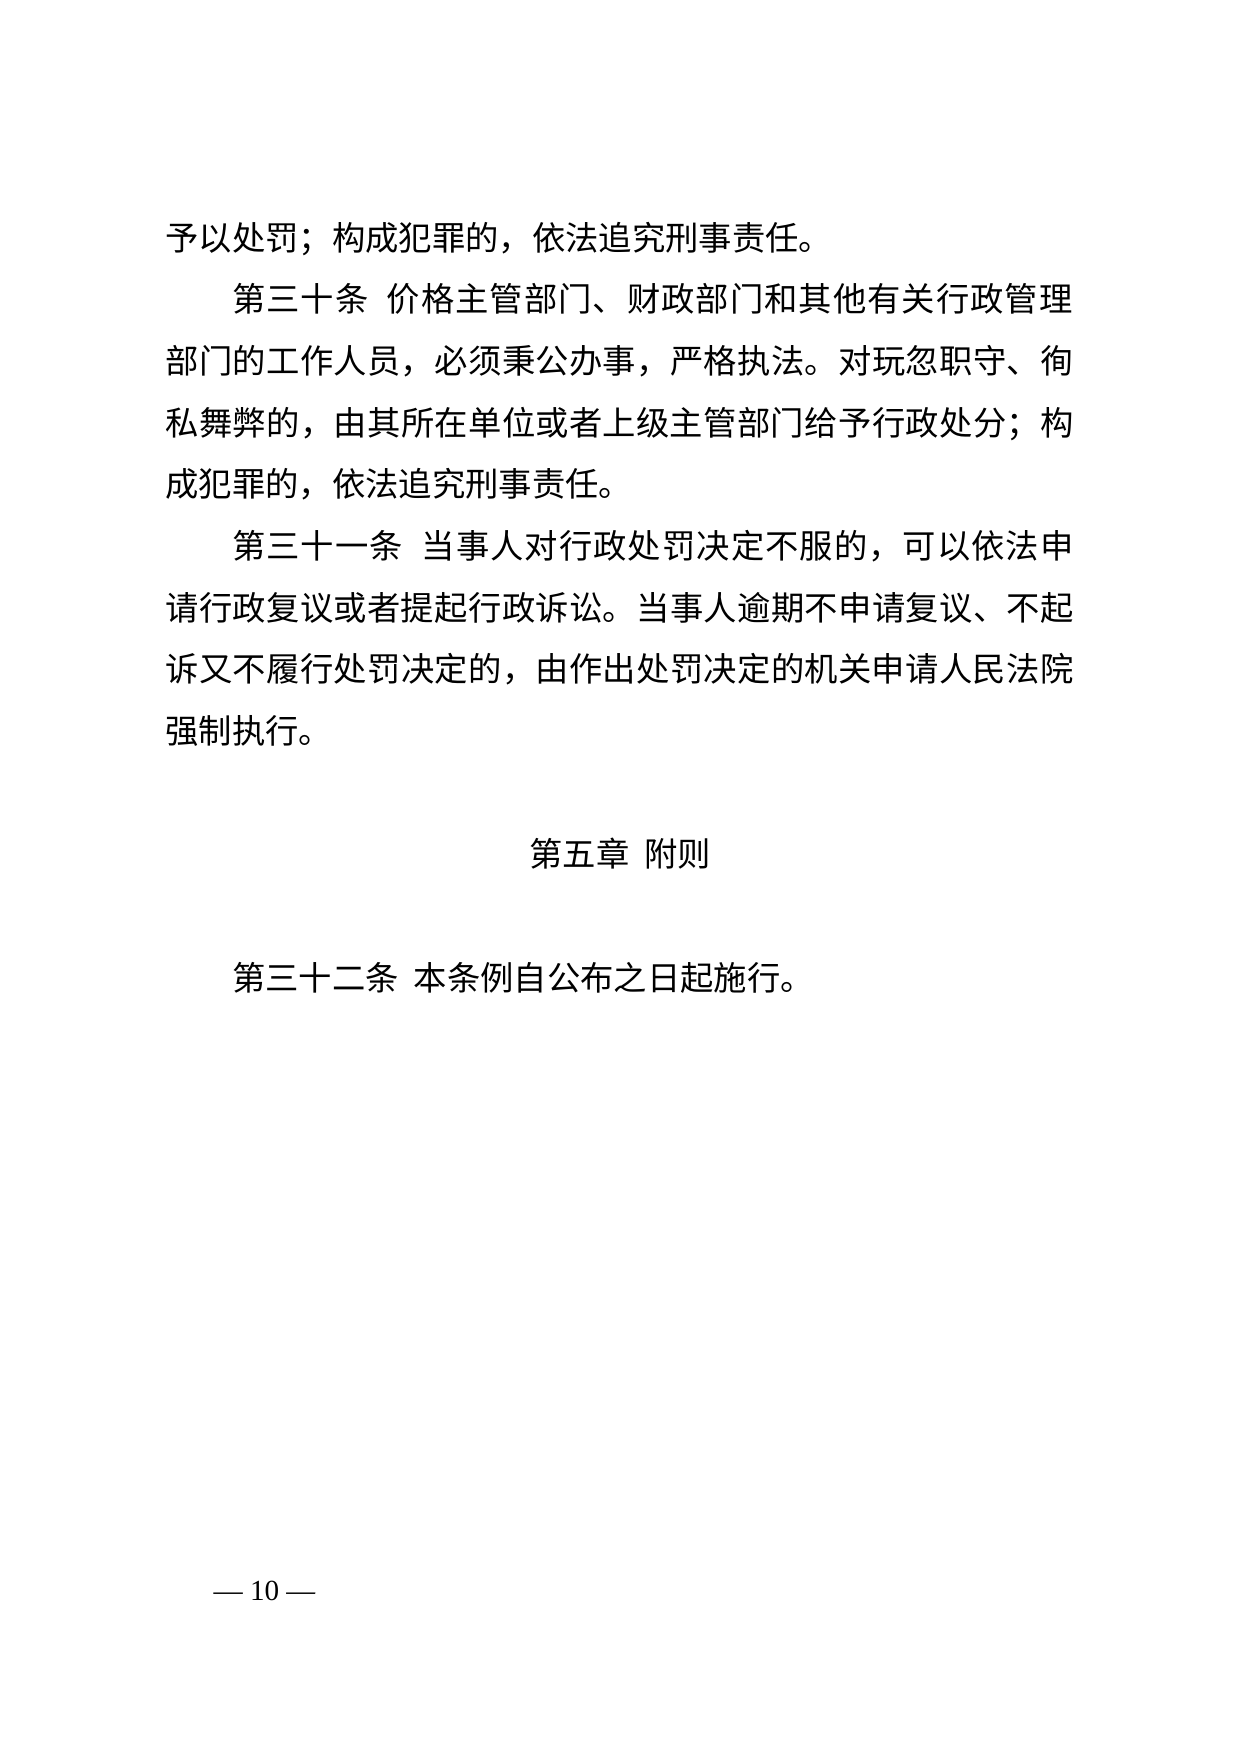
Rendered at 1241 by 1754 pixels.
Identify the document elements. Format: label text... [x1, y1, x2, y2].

text 第五章 附则 [165, 817, 1075, 879]
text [165, 201, 1075, 262]
text 第三十条 价格主管部门、财政部门和其他有关行政管理部门的工作人员，必须秉公办事，严格执法。对玩忽职守、徇私舞弊的，由其所在单位或者上级主管部门给予行政处分；构成犯罪的，依法追究刑事责任。 [165, 262, 1075, 509]
text 第三十一条 当事人对行政处罚决定不服的，可以依法申请行政复议或者提起行政诉讼。当事人逾期不申请复议、不起诉又不履行处罚决定的，由作出处罚决定的机关申请人民法院强制执行。 [165, 509, 1075, 756]
text 第三十二条 本条例自公布之日起施行。 [165, 941, 1075, 1002]
